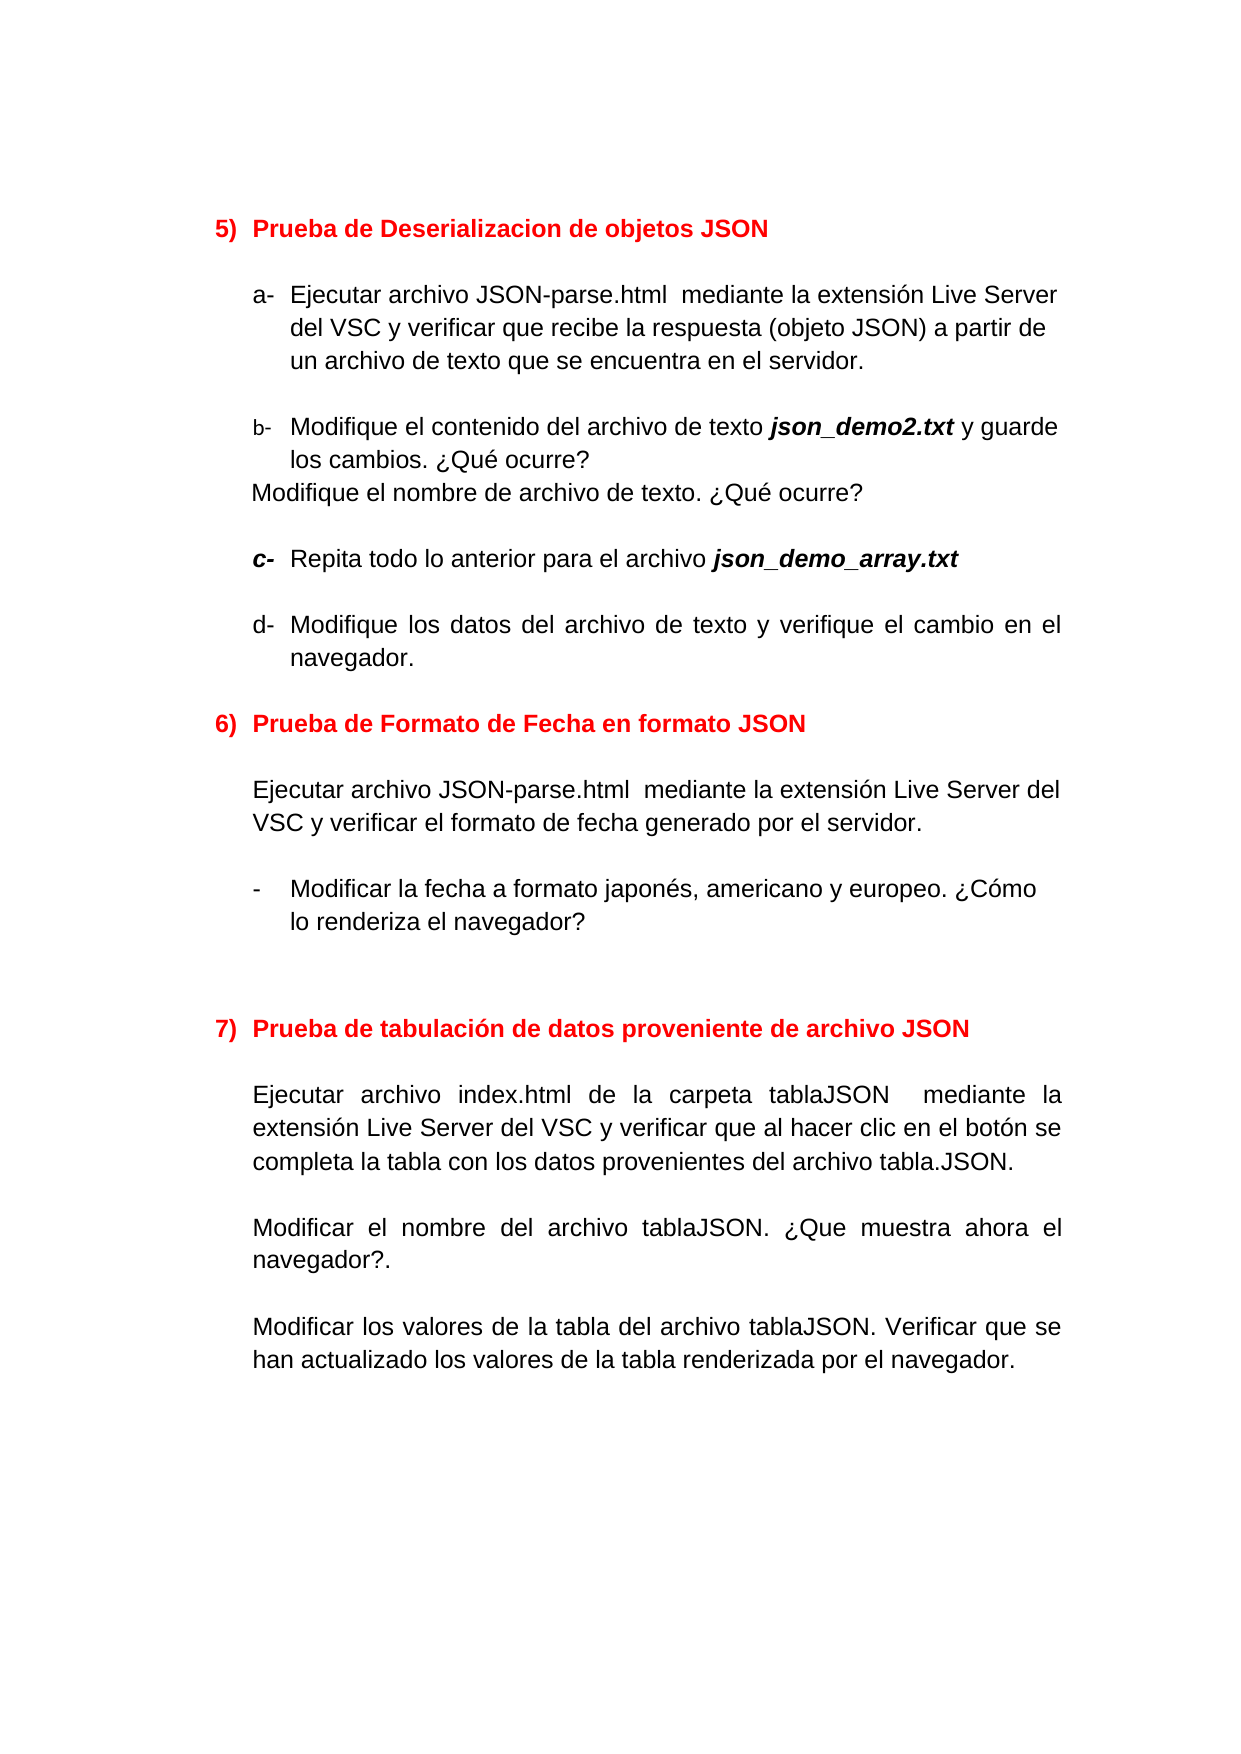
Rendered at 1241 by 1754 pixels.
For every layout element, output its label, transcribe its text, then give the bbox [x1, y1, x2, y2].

text Modifique el nombre de archivo de texto. ¿Qué ocurre? [177, 478, 1063, 507]
list Modifique el contenido del archivo de texto json_demo2.txt y guarde los cambios. ¿Qué ocurre? [252, 412, 1063, 474]
list Ejecutar archivo JSON-parse.html mediante la extensión Live Server del VSC y verificar el formato de fecha generado por el servidor. [252, 774, 1063, 836]
list Ejecutar archivo index.html de la carpeta tablaJSON mediante la extensión Live Server del VSC y verificar que al hacer clic en el botón se completa la tabla con los datos provenientes del archivo tabla.JSON. [252, 1080, 1063, 1175]
list Modificar el nombre del archivo tablaJSON. ¿Que muestra ahora el navegador?. [252, 1212, 1063, 1274]
list Modificar los valores de la tabla del archivo tablaJSON. Verificar que se han actualizado los valores de la tabla renderizada por el navegador. [252, 1312, 1063, 1373]
list Prueba de Deserializacion de objetos JSON [215, 214, 1063, 242]
list Prueba de tabulación de datos proveniente de archivo JSON [215, 1014, 1063, 1043]
list Modificar la fecha a formato japonés, americano y europeo. ¿Cómo lo renderiza el navegador? [252, 874, 1063, 935]
list Repita todo lo anterior para el archivo json_demo_array.txt [252, 544, 1063, 573]
list Ejecutar archivo JSON-parse.html mediante la extensión Live Server del VSC y verificar que recibe la respuesta (objeto JSON) a partir de un archivo de texto que se encuentra en el servidor. [252, 280, 1063, 374]
list Modifique los datos del archivo de texto y verifique el cambio en el navegador. [252, 610, 1063, 672]
list Prueba de Formato de Fecha en formato JSON [215, 708, 1063, 737]
